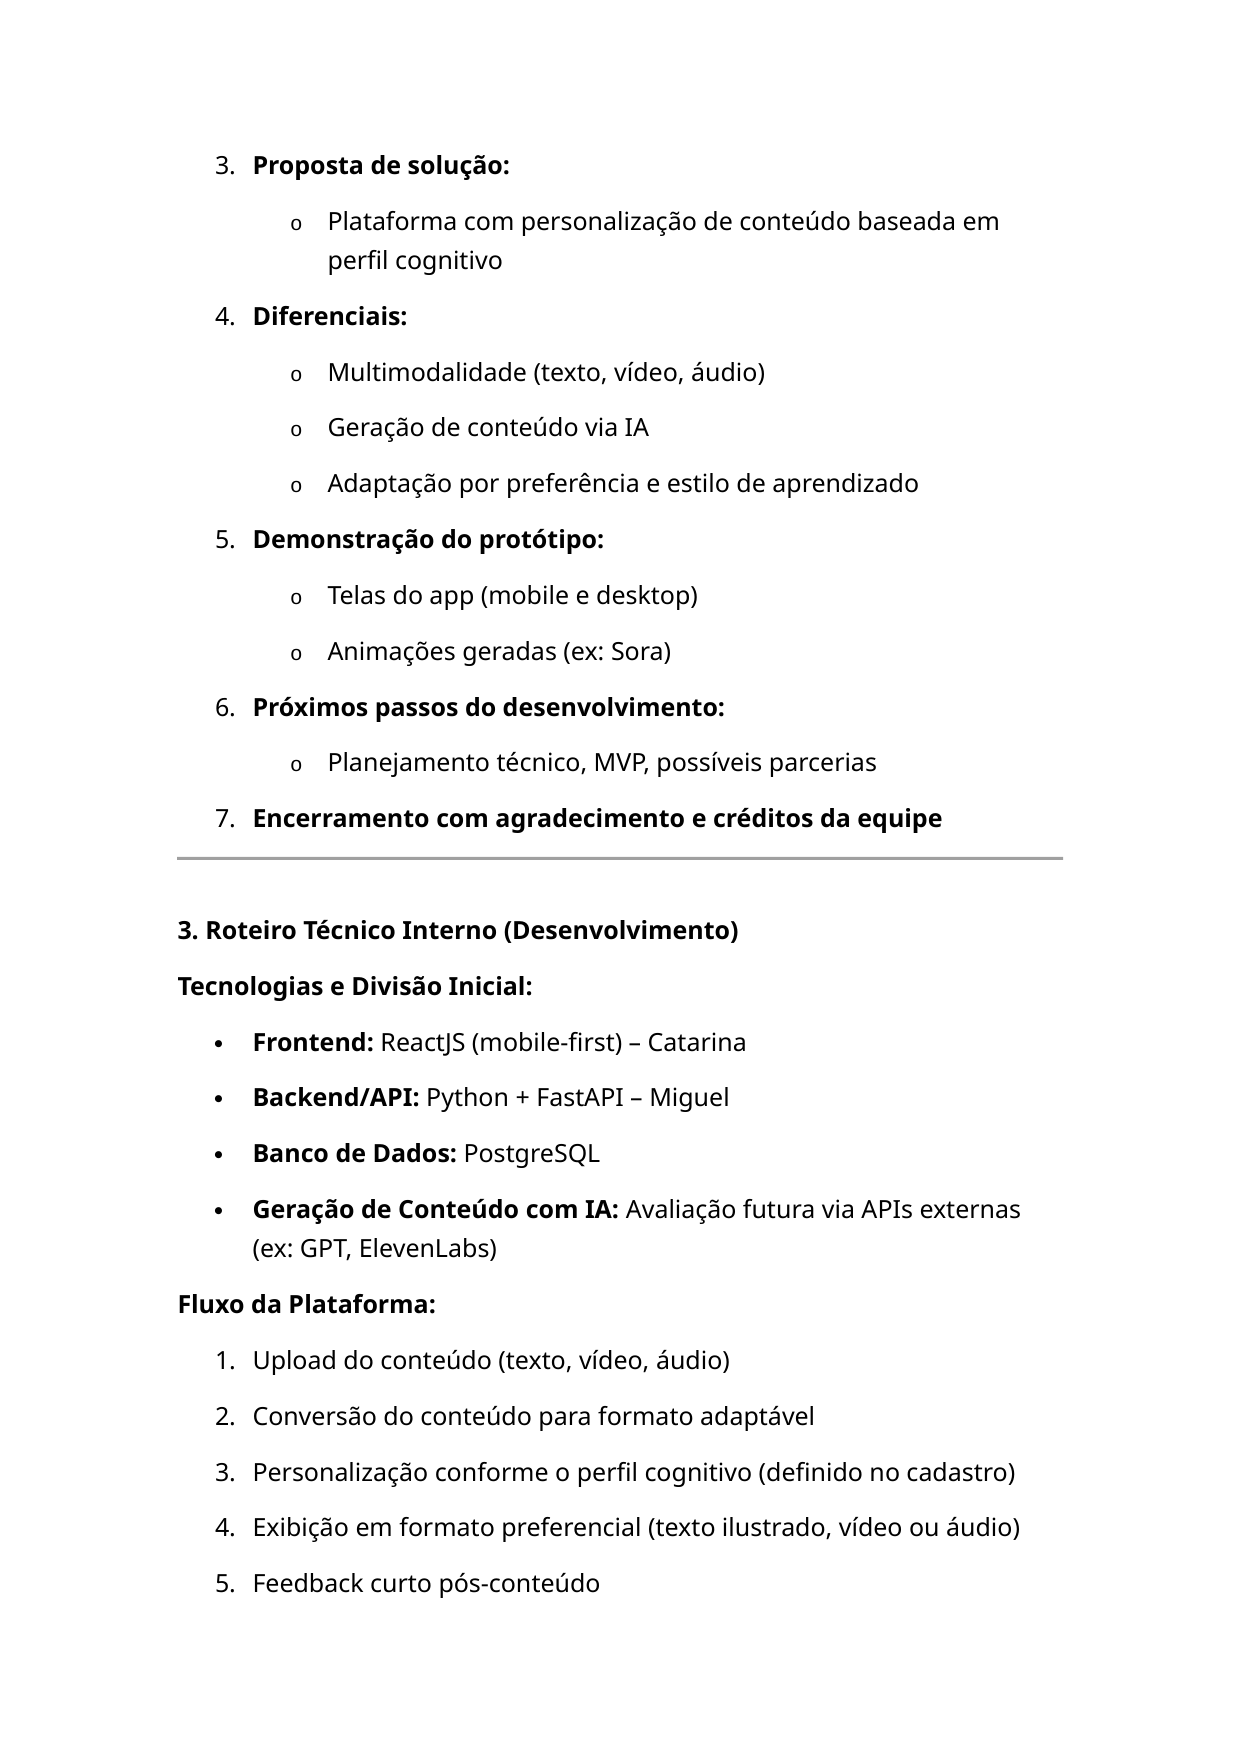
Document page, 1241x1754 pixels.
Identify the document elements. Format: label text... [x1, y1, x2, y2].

list Próximos passos do desenvolvimento: [215, 689, 1063, 723]
list Plataforma com personalização de conteúdo baseada em perfil cognitivo [290, 203, 1063, 277]
list Adaptação por preferência e estilo de aprendizado [290, 466, 1063, 500]
list Backend/API: Python + FastAPI – Miguel [215, 1080, 1063, 1114]
list Diferenciais: [215, 298, 1063, 332]
list Demonstração do protótipo: [215, 522, 1063, 556]
list Multimodalidade (texto, vídeo, áudio) [290, 354, 1063, 388]
list Animações geradas (ex: Sora) [290, 633, 1063, 667]
text 3. Roteiro Técnico Interno (Desenvolvimento) [177, 913, 1063, 947]
list Upload do conteúdo (texto, vídeo, áudio) [215, 1343, 1063, 1377]
list Banco de Dados: PostgreSQL [215, 1136, 1063, 1170]
list Feedback curto pós-conteúdo [215, 1566, 1063, 1600]
list Telas do app (mobile e desktop) [290, 578, 1063, 612]
list Proposta de solução: [215, 148, 1063, 182]
list Personalização conforme o perfil cognitivo (definido no cadastro) [215, 1454, 1063, 1488]
list Frontend: ReactJS (mobile-first) – Catarina [215, 1024, 1063, 1058]
list Planejamento técnico, MVP, possíveis parcerias [290, 745, 1063, 779]
text Tecnologias e Divisão Inicial: [177, 968, 1063, 1002]
list Geração de Conteúdo com IA: Avaliação futura via APIs externas (ex: GPT, ElevenLabs) [215, 1192, 1063, 1265]
list Conversão do conteúdo para formato adaptável [215, 1398, 1063, 1432]
text Fluxo da Plataforma: [177, 1287, 1063, 1321]
list Encerramento com agradecimento e créditos da equipe [215, 801, 1063, 835]
list Geração de conteúdo via IA [290, 410, 1063, 444]
list Exibição em formato preferencial (texto ilustrado, vídeo ou áudio) [215, 1510, 1063, 1544]
